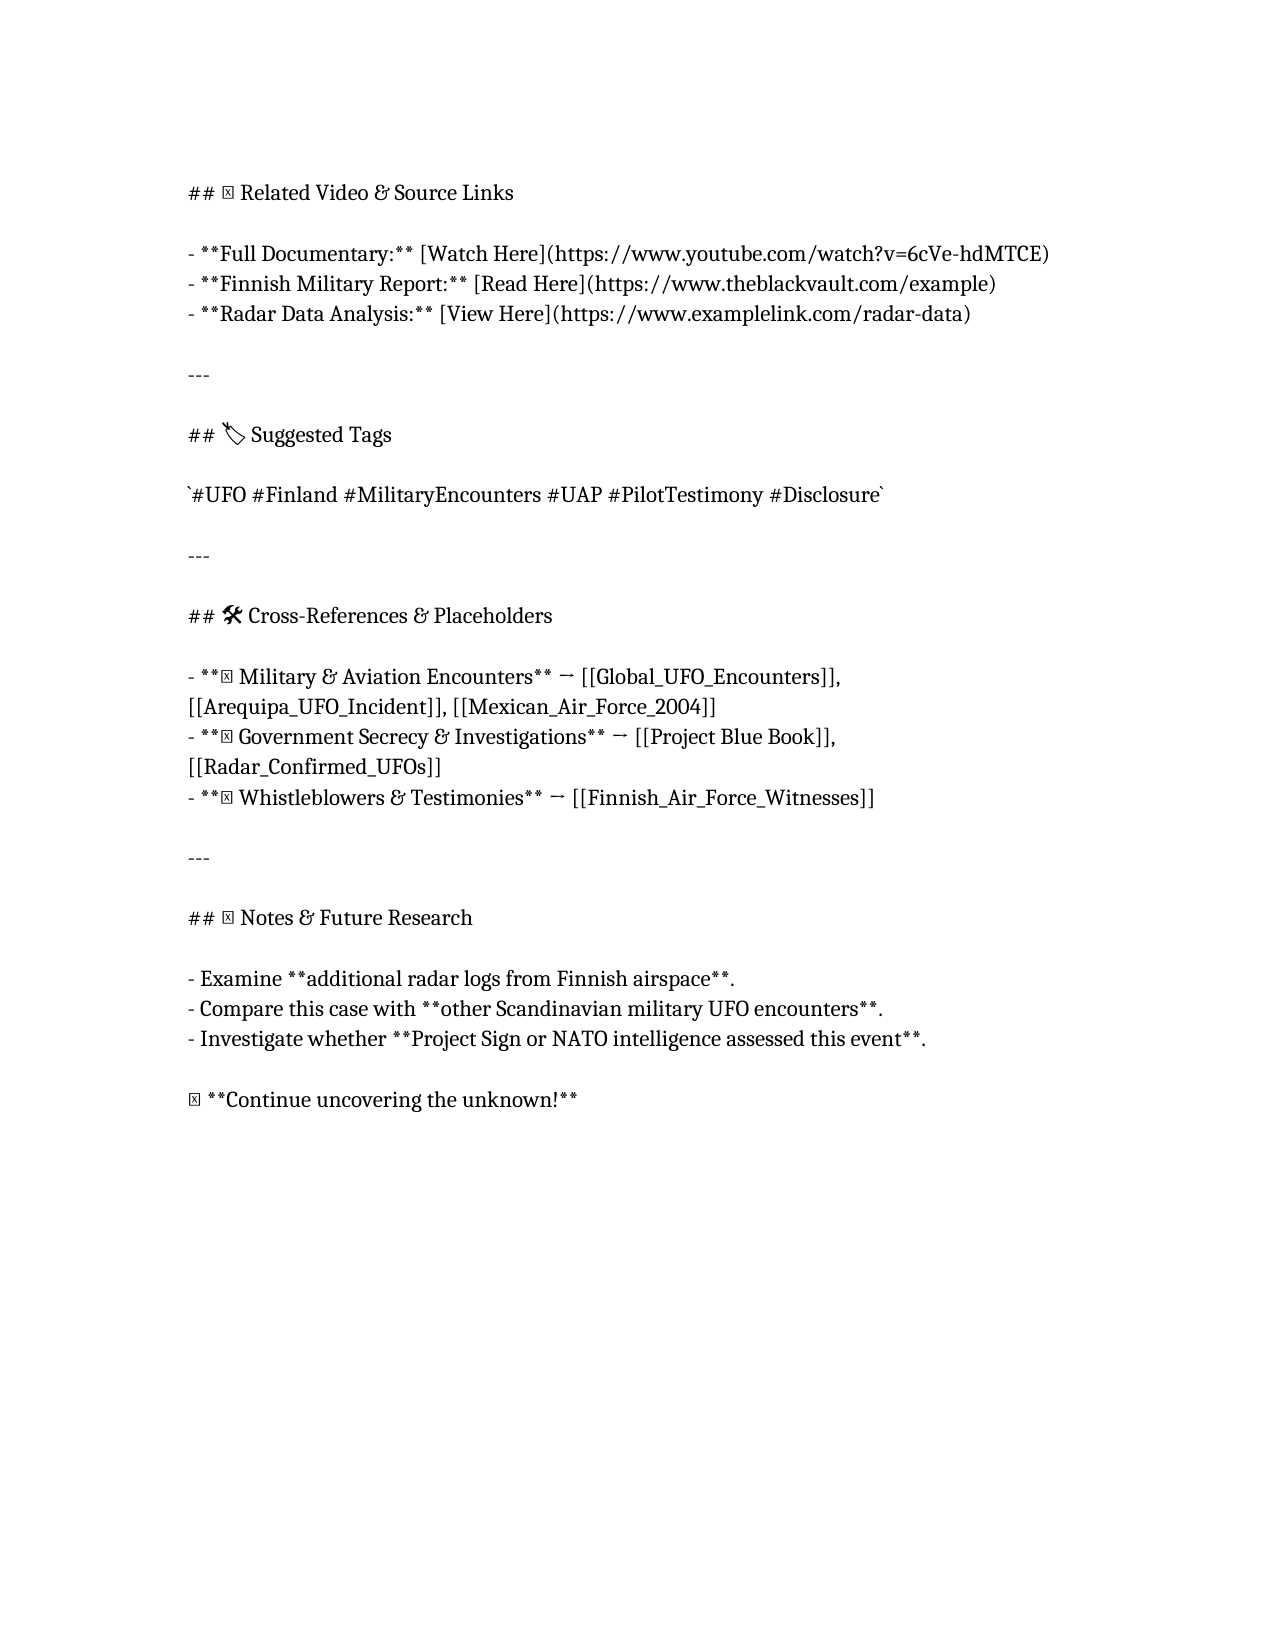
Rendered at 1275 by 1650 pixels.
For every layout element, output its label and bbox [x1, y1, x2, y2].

text [187, 150, 1087, 1113]
